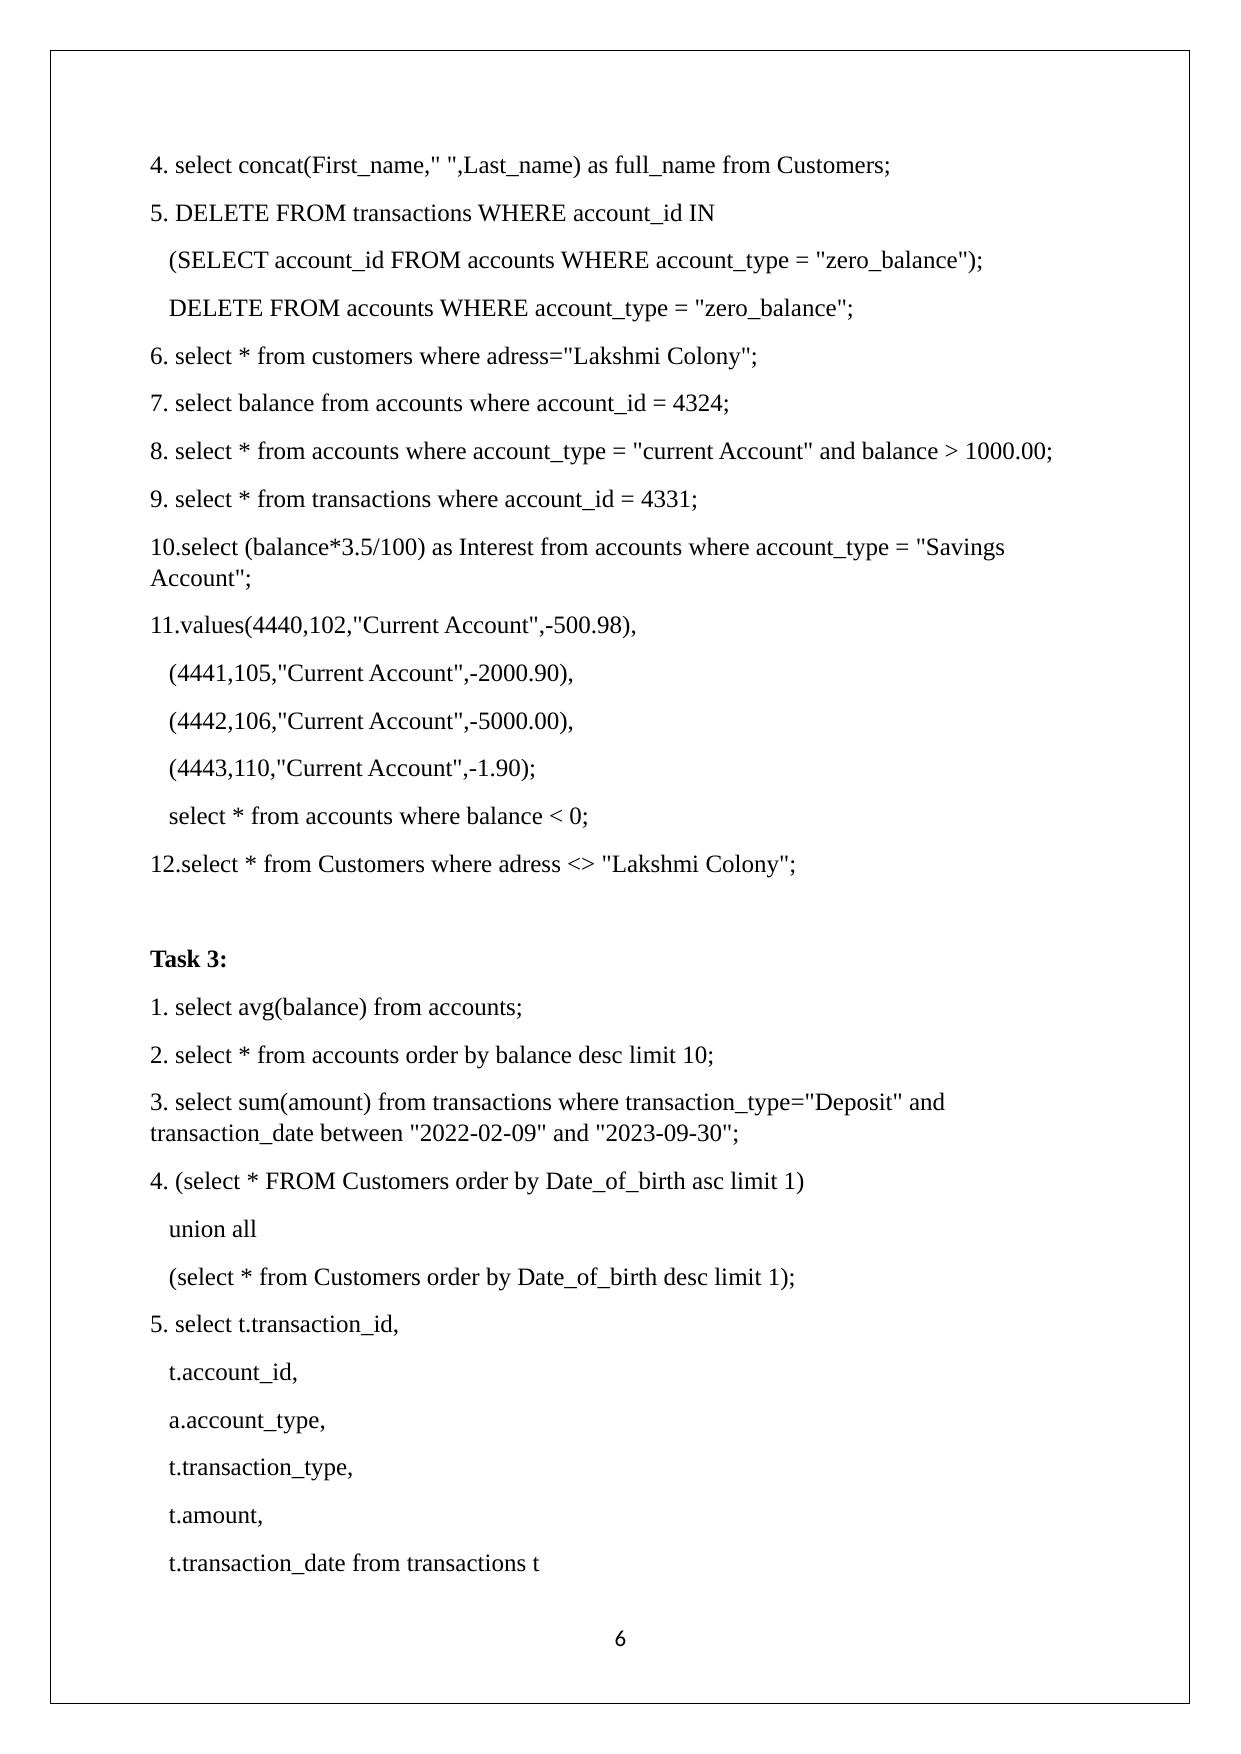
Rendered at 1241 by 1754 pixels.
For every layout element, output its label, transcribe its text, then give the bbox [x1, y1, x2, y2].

text 5. DELETE FROM transactions WHERE account_id IN [150, 198, 1090, 226]
text (4443,110,"Current Account",-1.90); [150, 753, 1090, 782]
text t.amount, [150, 1500, 1090, 1529]
text 12.select * from Customers where adress <> "Lakshmi Colony"; [150, 849, 1090, 878]
text (select * from Customers order by Date_of_birth desc limit 1); [150, 1262, 1090, 1290]
text (4442,106,"Current Account",-5000.00), [150, 706, 1090, 734]
text select * from accounts where balance < 0; [150, 801, 1090, 830]
text 11.values(4440,102,"Current Account",-500.98), [150, 610, 1090, 639]
text t.transaction_type, [150, 1452, 1090, 1481]
text DELETE FROM accounts WHERE account_type = "zero_balance"; [150, 293, 1090, 322]
text union all [150, 1214, 1090, 1243]
text a.account_type, [150, 1405, 1090, 1433]
text t.account_id, [150, 1357, 1090, 1386]
text 8. select * from accounts where account_type = "current Account" and balance > 1000.00; [150, 436, 1090, 465]
text 6. select * from customers where adress="Lakshmi Colony"; [150, 341, 1090, 369]
text t.transaction_date from transactions t [150, 1548, 1090, 1577]
text (SELECT account_id FROM accounts WHERE account_type = "zero_balance"); [150, 245, 1090, 274]
text 3. select sum(amount) from transactions where transaction_type="Deposit" and transaction_date between "2022-02-09" and "2023-09-30"; [150, 1087, 1090, 1147]
text 9. select * from transactions where account_id = 4331; [150, 484, 1090, 513]
text 4. (select * FROM Customers order by Date_of_birth asc limit 1) [150, 1166, 1090, 1195]
text 5. select t.transaction_id, [150, 1309, 1090, 1338]
text 4. select concat(First_name," ",Last_name) as full_name from Customers; [150, 150, 1090, 179]
text Task 3: [150, 944, 1090, 973]
text 10.select (balance*3.5/100) as Interest from accounts where account_type = "Savings Account"; [150, 532, 1090, 591]
text (4441,105,"Current Account",-2000.90), [150, 658, 1090, 687]
text 2. select * from accounts order by balance desc limit 10; [150, 1040, 1090, 1068]
text 1. select avg(balance) from accounts; [150, 992, 1090, 1021]
text 7. select balance from accounts where account_id = 4324; [150, 388, 1090, 417]
